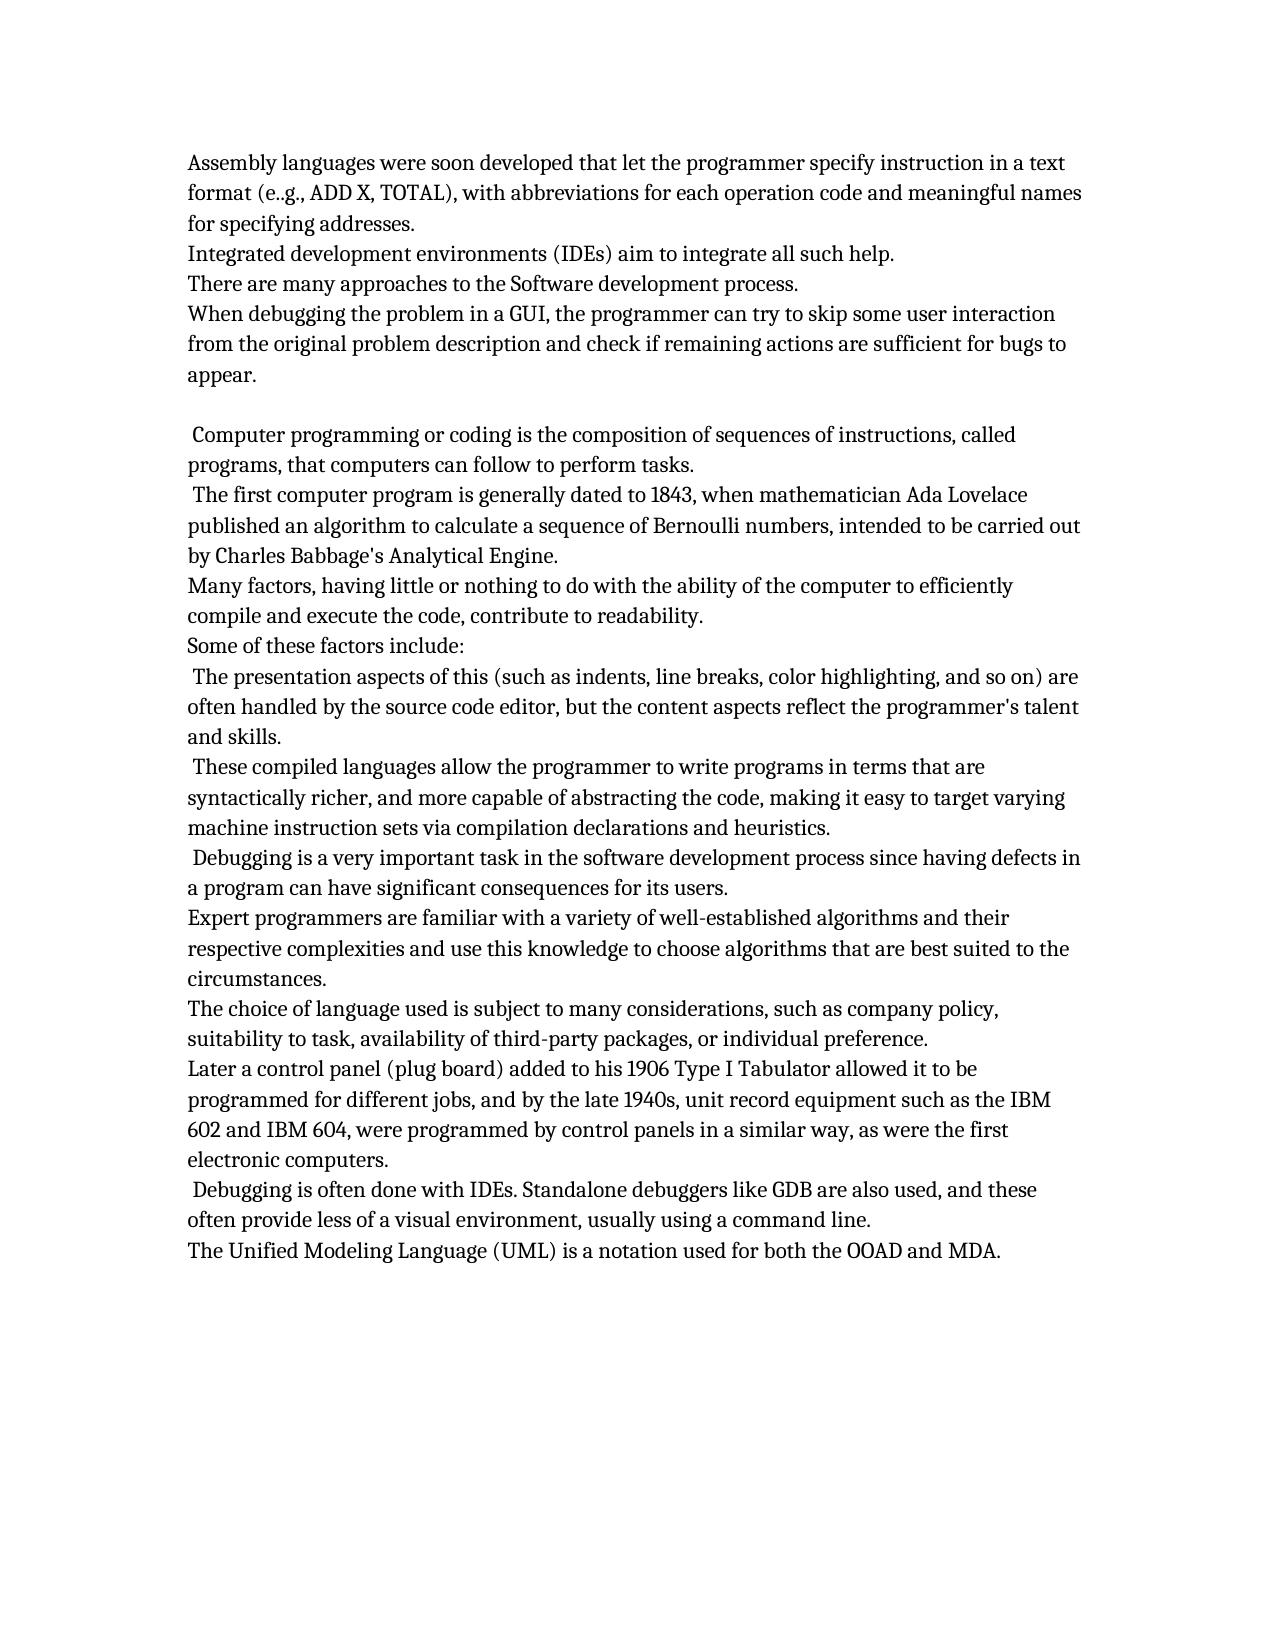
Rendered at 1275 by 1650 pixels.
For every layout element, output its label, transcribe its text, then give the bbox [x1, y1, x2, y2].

text Assembly languages were soon developed that let the programmer specify instruction in a text format (e..g., ADD X, TOTAL), with abbreviations for each operation code and meaningful names for specifying addresses. Integrated development environments (IDEs) aim to integrate all such help. There are many approaches to the Software development process. When debugging the problem in a GUI, the programmer can try to skip some user interaction from the original problem description and check if remaining actions are sufficient for bugs to appear. Computer programming or coding is the composition of sequences of instructions, called programs, that computers can follow to perform tasks. The first computer program is generally dated to 1843, when mathematician Ada Lovelace published an algorithm to calculate a sequence of Bernoulli numbers, intended to be carried out by Charles Babbage's Analytical Engine. Many factors, having little or nothing to do with the ability of the computer to efficiently compile and execute the code, contribute to readability. Some of these factors include: The presentation aspects of this (such as indents, line breaks, color highlighting, and so on) are often handled by the source code editor, but the content aspects reflect the programmer's talent and skills. These compiled languages allow the programmer to write programs in terms that are syntactically richer, and more capable of abstracting the code, making it easy to target varying machine instruction sets via compilation declarations and heuristics. Debugging is a very important task in the software development process since having defects in a program can have significant consequences for its users. Expert programmers are familiar with a variety of well-established algorithms and their respective complexities and use this knowledge to choose algorithms that are best suited to the circumstances. The choice of language used is subject to many considerations, such as company policy, suitability to task, availability of third-party packages, or individual preference. Later a control panel (plug board) added to his 1906 Type I Tabulator allowed it to be programmed for different jobs, and by the late 1940s, unit record equipment such as the IBM 602 and IBM 604, were programmed by control panels in a similar way, as were the first electronic computers. Debugging is often done with IDEs. Standalone debuggers like GDB are also used, and these often provide less of a visual environment, usually using a command line. The Unified Modeling Language (UML) is a notation used for both the OOAD and MDA. [187, 150, 1087, 1264]
